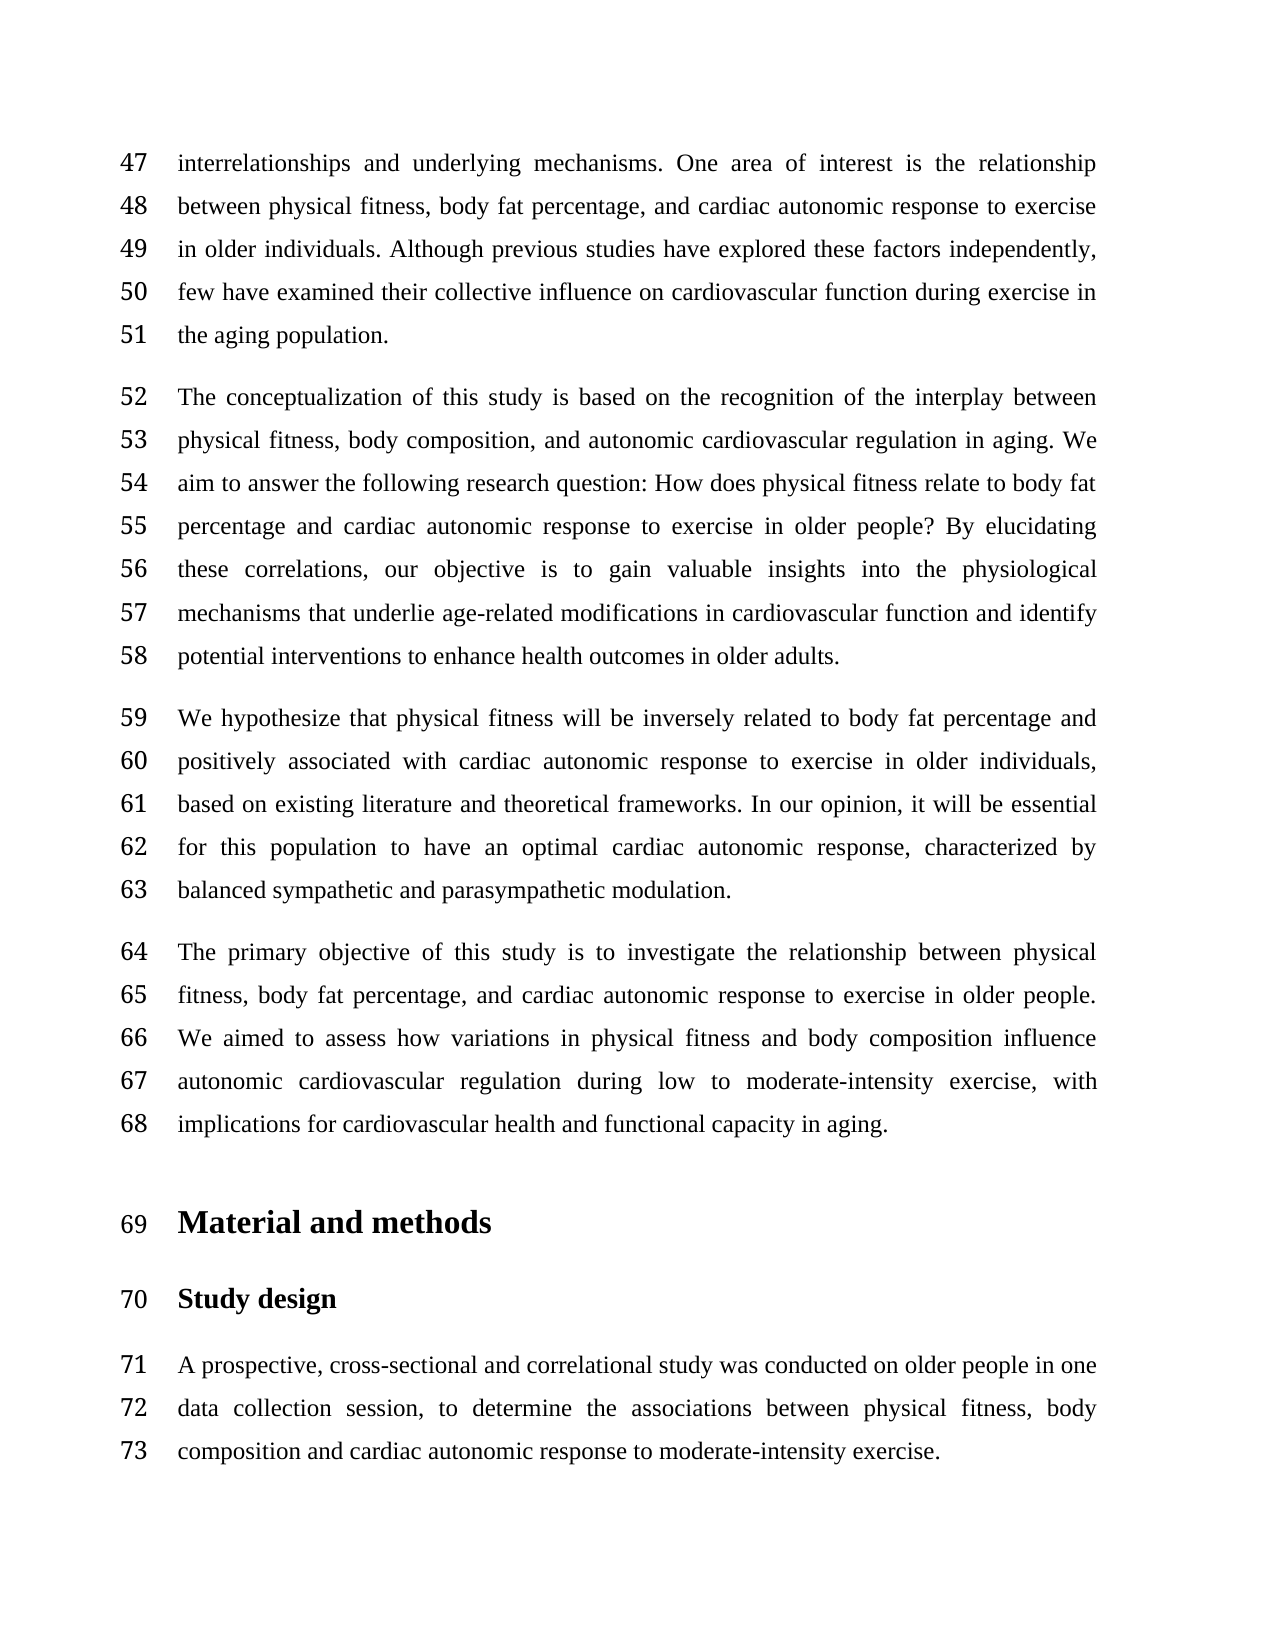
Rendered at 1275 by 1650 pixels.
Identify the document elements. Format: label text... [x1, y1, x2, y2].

text The primary objective of this study is to investigate the relationship between physical fitness, body fat percentage, and cardiac autonomic response to exercise in older people. We aimed to assess how variations in physical fitness and body composition influence autonomic cardiovascular regulation during low to moderate-intensity exercise, with implications for cardiovascular health and functional capacity in aging. [177, 937, 1098, 1138]
text The conceptualization of this study is based on the recognition of the interplay between physical fitness, body composition, and autonomic cardiovascular regulation in aging. We aim to answer the following research question: How does physical fitness relate to body fat percentage and cardiac autonomic response to exercise in older people? By elucidating these correlations, our objective is to gain valuable insights into the physiological mechanisms that underlie age-related modifications in cardiovascular function and identify potential interventions to enhance health outcomes in older adults. [177, 382, 1098, 669]
text A prospective, cross-sectional and correlational study was conducted on older people in one data collection session, to determine the associations between physical fitness, body composition and cardiac autonomic response to moderate-intensity exercise. [177, 1350, 1098, 1465]
text We hypothesize that physical fitness will be inversely related to body fat percentage and positively associated with cardiac autonomic response to exercise in older individuals, based on existing literature and theoretical frameworks. In our opinion, it will be essential for this population to have an optimal cardiac autonomic response, characterized by balanced sympathetic and parasympathetic modulation. [177, 703, 1098, 904]
subtitle Material and methods [177, 1203, 1098, 1241]
subtitle Study design [177, 1281, 1098, 1314]
